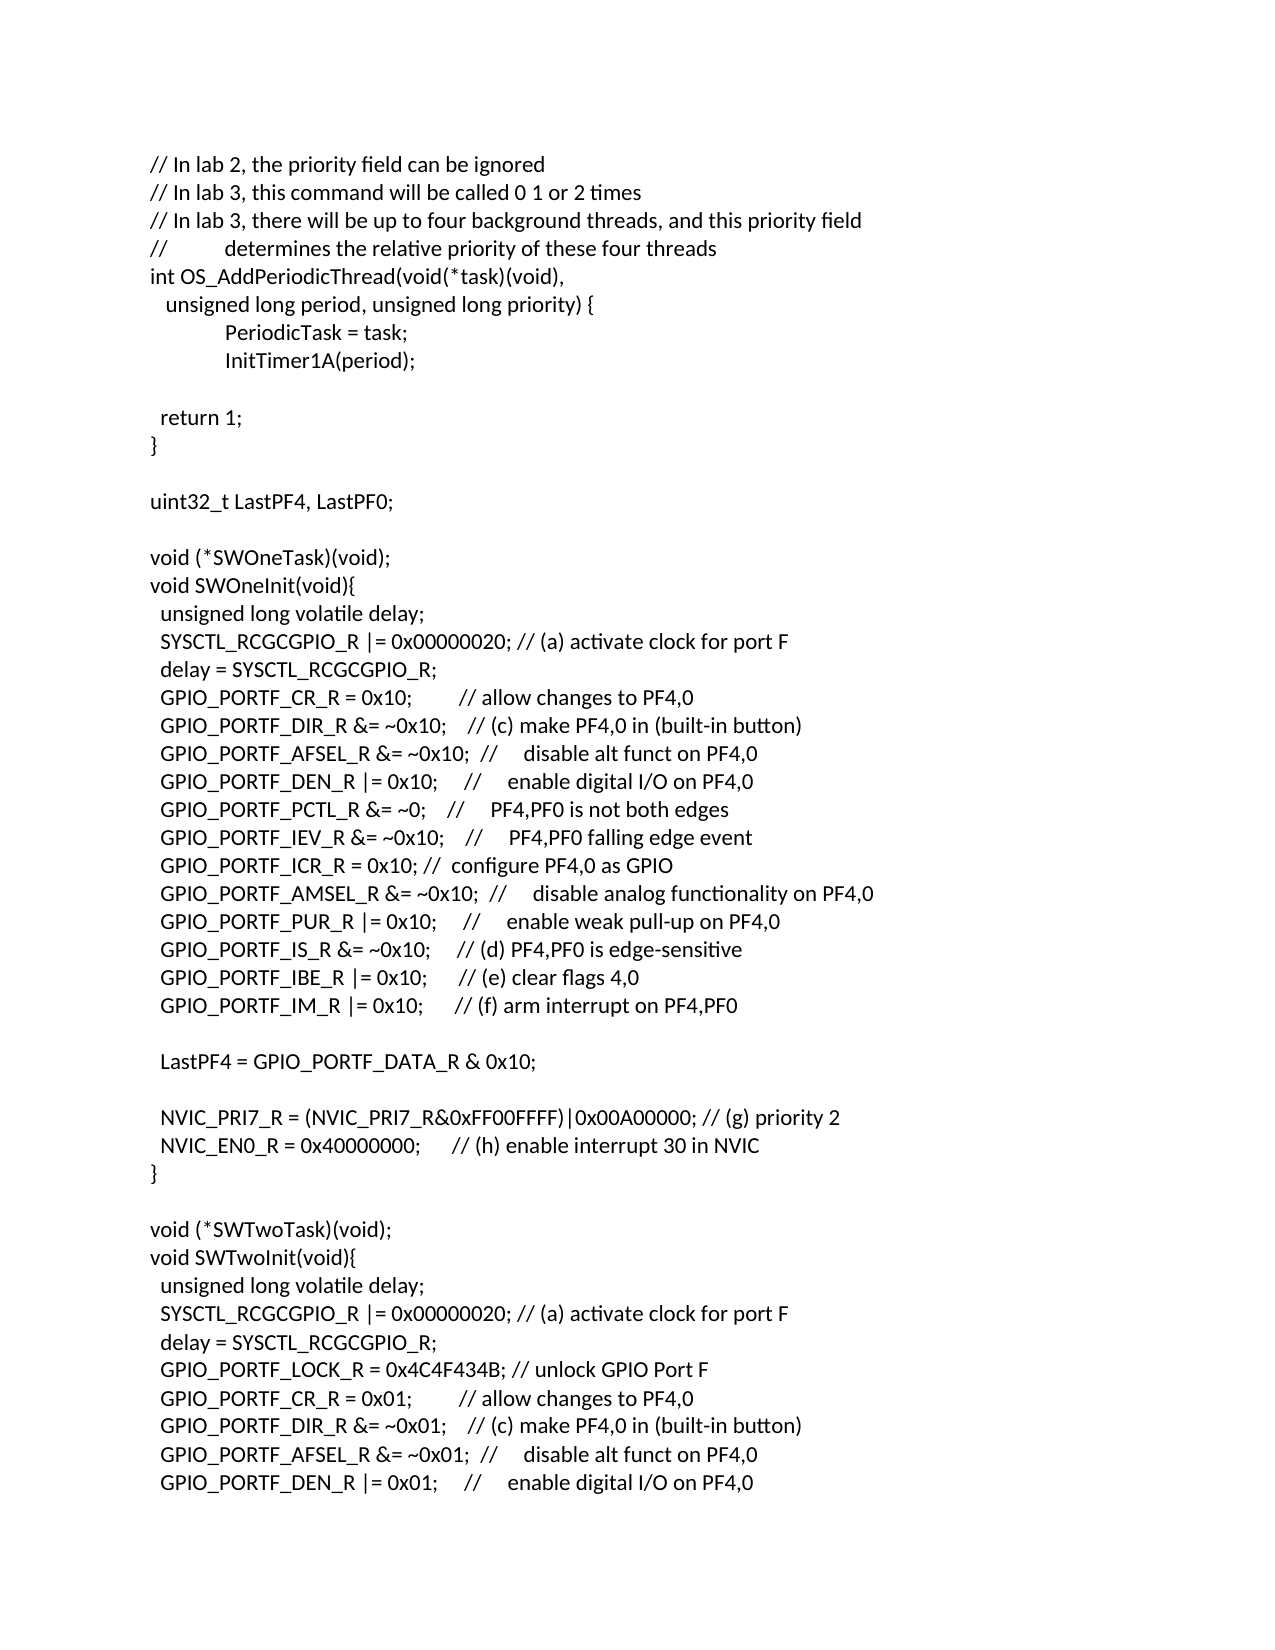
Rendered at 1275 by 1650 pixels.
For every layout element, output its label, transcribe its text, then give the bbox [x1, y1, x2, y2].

text unsigned long volatile delay; [150, 599, 1125, 627]
text GPIO_PORTF_PUR_R |= 0x10; // enable weak pull-up on PF4,0 [150, 907, 1125, 935]
text uint32_t LastPF4, LastPF0; [150, 487, 1125, 515]
text void (*SWOneTask)(void); [150, 543, 1125, 571]
text delay = SYSCTL_RCGCGPIO_R; [150, 655, 1125, 683]
text unsigned long period, unsigned long priority) { [150, 290, 1125, 318]
text GPIO_PORTF_DIR_R &= ~0x01; // (c) make PF4,0 in (built-in button) [150, 1412, 1125, 1440]
text // In lab 3, there will be up to four background threads, and this priority field [150, 206, 1125, 234]
text int OS_AddPeriodicThread(void(*task)(void), [150, 262, 1125, 290]
text GPIO_PORTF_IEV_R &= ~0x10; // PF4,PF0 falling edge event [150, 823, 1125, 851]
text GPIO_PORTF_DEN_R |= 0x10; // enable digital I/O on PF4,0 [150, 767, 1125, 795]
text GPIO_PORTF_AFSEL_R &= ~0x10; // disable alt funct on PF4,0 [150, 739, 1125, 767]
text return 1; [150, 403, 1125, 431]
text } [150, 431, 1125, 459]
text SYSCTL_RCGCGPIO_R |= 0x00000020; // (a) activate clock for port F [150, 627, 1125, 655]
text GPIO_PORTF_DIR_R &= ~0x10; // (c) make PF4,0 in (built-in button) [150, 711, 1125, 739]
text // In lab 2, the priority field can be ignored [150, 150, 1125, 178]
text GPIO_PORTF_IBE_R |= 0x10; // (e) clear flags 4,0 [150, 963, 1125, 991]
text GPIO_PORTF_DEN_R |= 0x01; // enable digital I/O on PF4,0 [150, 1468, 1125, 1496]
text LastPF4 = GPIO_PORTF_DATA_R & 0x10; [150, 1047, 1125, 1075]
text GPIO_PORTF_PCTL_R &= ~0; // PF4,PF0 is not both edges [150, 795, 1125, 823]
text PeriodicTask = task; [150, 318, 1125, 346]
text InitTimer1A(period); [150, 346, 1125, 374]
text GPIO_PORTF_LOCK_R = 0x4C4F434B; // unlock GPIO Port F [150, 1356, 1125, 1384]
text GPIO_PORTF_IM_R |= 0x10; // (f) arm interrupt on PF4,PF0 [150, 991, 1125, 1019]
text void SWTwoInit(void){ [150, 1243, 1125, 1272]
text void (*SWTwoTask)(void); [150, 1216, 1125, 1243]
text NVIC_EN0_R = 0x40000000; // (h) enable interrupt 30 in NVIC [150, 1131, 1125, 1159]
text unsigned long volatile delay; [150, 1272, 1125, 1299]
text SYSCTL_RCGCGPIO_R |= 0x00000020; // (a) activate clock for port F [150, 1299, 1125, 1328]
text GPIO_PORTF_CR_R = 0x10; // allow changes to PF4,0 [150, 683, 1125, 711]
text NVIC_PRI7_R = (NVIC_PRI7_R&0xFF00FFFF)|0x00A00000; // (g) priority 2 [150, 1103, 1125, 1131]
text GPIO_PORTF_IS_R &= ~0x10; // (d) PF4,PF0 is edge-sensitive [150, 935, 1125, 963]
text GPIO_PORTF_ICR_R = 0x10; // configure PF4,0 as GPIO [150, 851, 1125, 879]
text GPIO_PORTF_AMSEL_R &= ~0x10; // disable analog functionality on PF4,0 [150, 879, 1125, 907]
text delay = SYSCTL_RCGCGPIO_R; [150, 1328, 1125, 1356]
text // In lab 3, this command will be called 0 1 or 2 times [150, 178, 1125, 206]
text } [150, 1159, 1125, 1187]
text GPIO_PORTF_AFSEL_R &= ~0x01; // disable alt funct on PF4,0 [150, 1440, 1125, 1468]
text // determines the relative priority of these four threads [150, 234, 1125, 262]
text void SWOneInit(void){ [150, 571, 1125, 599]
text GPIO_PORTF_CR_R = 0x01; // allow changes to PF4,0 [150, 1384, 1125, 1412]
